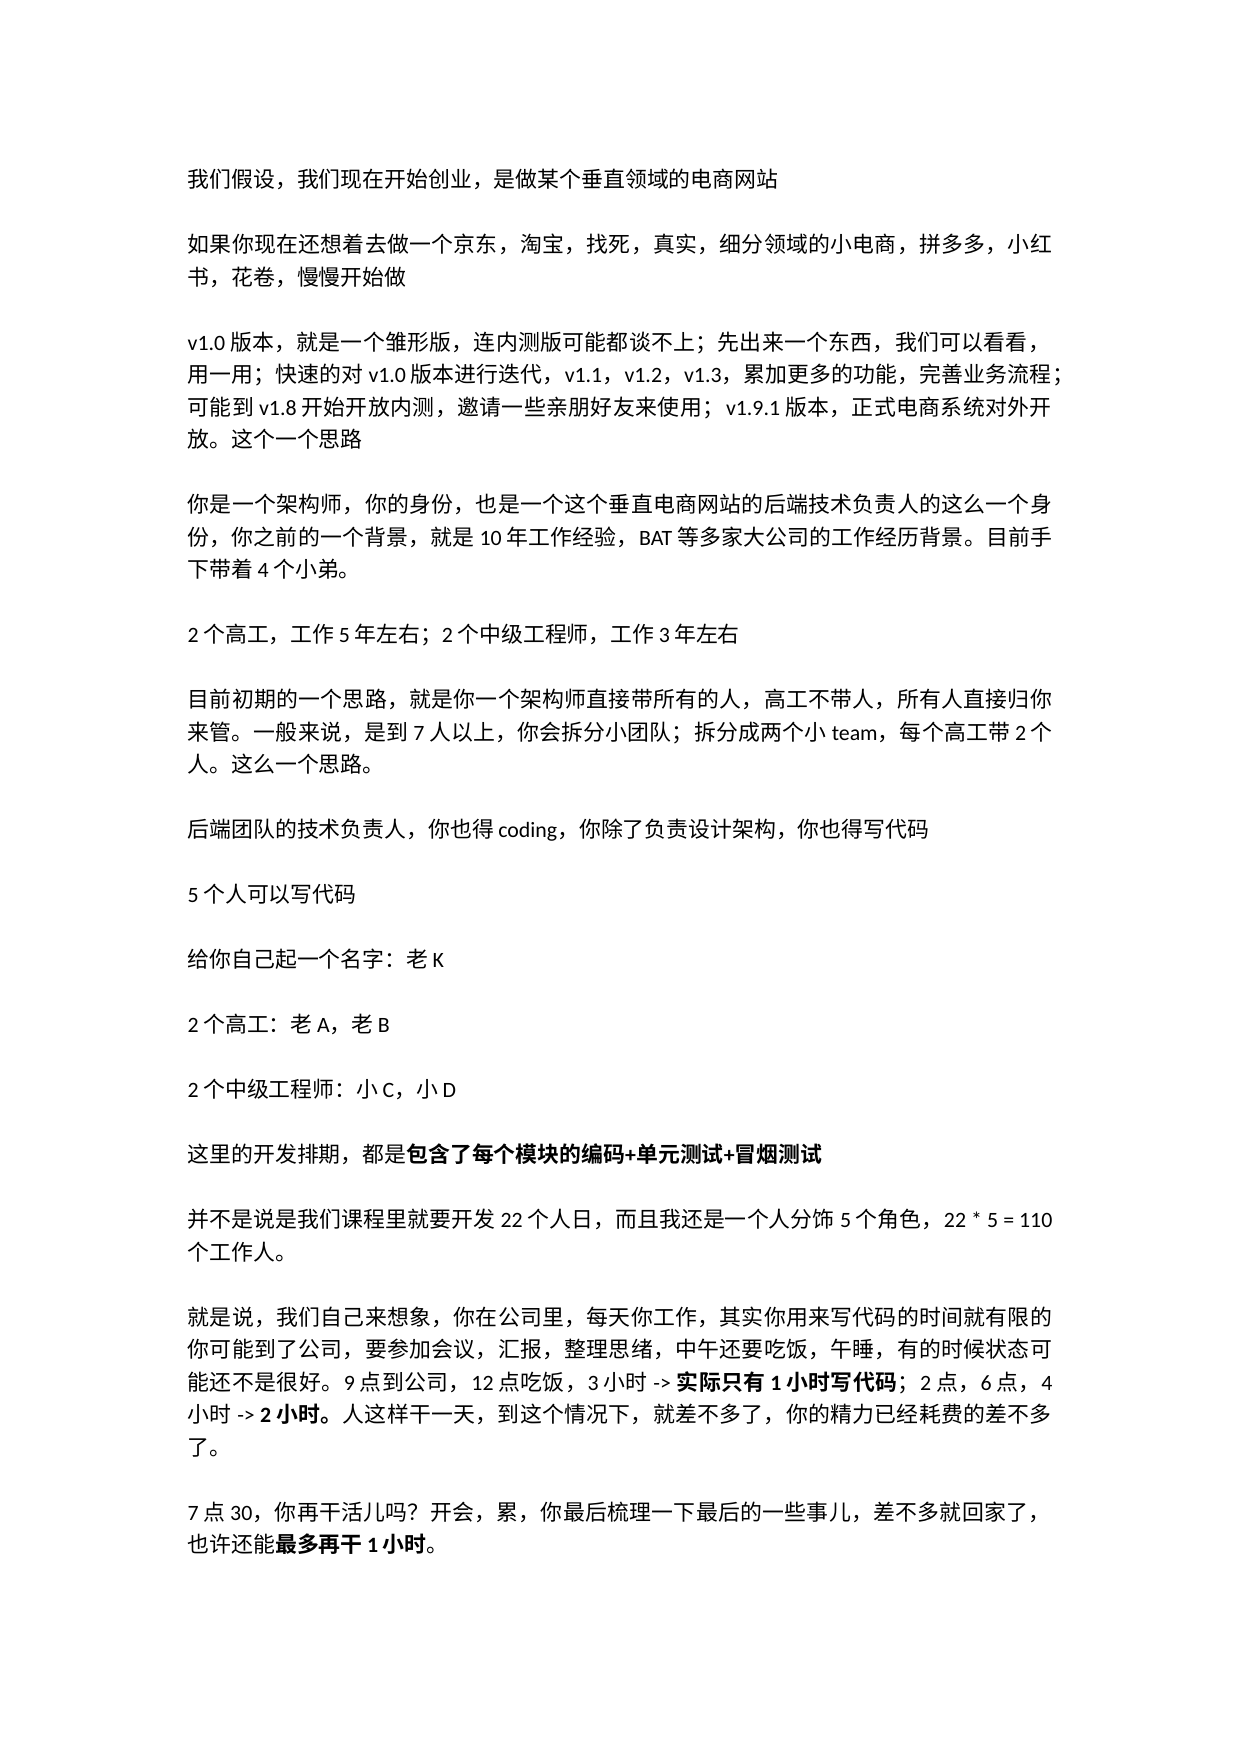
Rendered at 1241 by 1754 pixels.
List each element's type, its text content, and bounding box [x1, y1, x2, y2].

text 2个高工，工作5年左右；2个中级工程师，工作3年左右 [187, 617, 1053, 649]
text 给你自己起一个名字：老K [187, 942, 1053, 974]
text 后端团队的技术负责人，你也得coding，你除了负责设计架构，你也得写代码 [187, 812, 1053, 844]
text 你是一个架构师，你的身份，也是一个这个垂直电商网站的后端技术负责人的这么一个身份，你之前的一个背景，就是10年工作经验，BAT等多家大公司的工作经历背景。目前手下带着4个小弟。 [187, 487, 1053, 584]
text v1.0版本，就是一个雏形版，连内测版可能都谈不上；先出来一个东西，我们可以看看，用一用；快速的对v1.0版本进行迭代，v1.1，v1.2，v1.3，累加更多的功能，完善业务流程；可能到v1.8开始开放内测，邀请一些亲朋好友来使用；v1.9.1版本，正式电商系统对外开放。这个一个思路 [187, 324, 1053, 454]
text 如果你现在还想着去做一个京东，淘宝，找死，真实，细分领域的小电商，拼多多，小红书，花卷，慢慢开始做 [187, 227, 1053, 292]
text 2个高工：老A，老B [187, 1007, 1053, 1039]
text 并不是说是我们课程里就要开发22个人日，而且我还是一个人分饰5个角色，22 * 5 = 110个工作人。 [187, 1202, 1053, 1267]
text 这里的开发排期，都是包含了每个模块的编码+单元测试+冒烟测试 [187, 1137, 1053, 1169]
text 就是说，我们自己来想象，你在公司里，每天你工作，其实你用来写代码的时间就有限的，你可能到了公司，要参加会议，汇报，整理思绪，中午还要吃饭，午睡，有的时候状态可能还不是很好。9点到公司，12点吃饭，3小时 -> 实际只有1小时写代码；2点，6点，4小时 -> 2小时。人这样干一天，到这个情况下，就差不多了，你的精力已经耗费的差不多了。 [187, 1299, 1053, 1462]
text 我们假设，我们现在开始创业，是做某个垂直领域的电商网站853769620 [187, 162, 1053, 194]
text 目前初期的一个思路，就是你一个架构师直接带所有的人，高工不带人，所有人直接归你来管。一般来说，是到7人以上，你会拆分小团队；拆分成两个小team，每个高工带2个人。这么一个思路。 [187, 682, 1053, 779]
text 7点30，你再干活儿吗？开会，累，你最后梳理一下最后的一些事儿，差不多就回家了，也许还能最多再干1小时。 [187, 1494, 1053, 1559]
text 5个人可以写代码 [187, 877, 1053, 909]
text 2个中级工程师：小C，小D [187, 1072, 1053, 1104]
